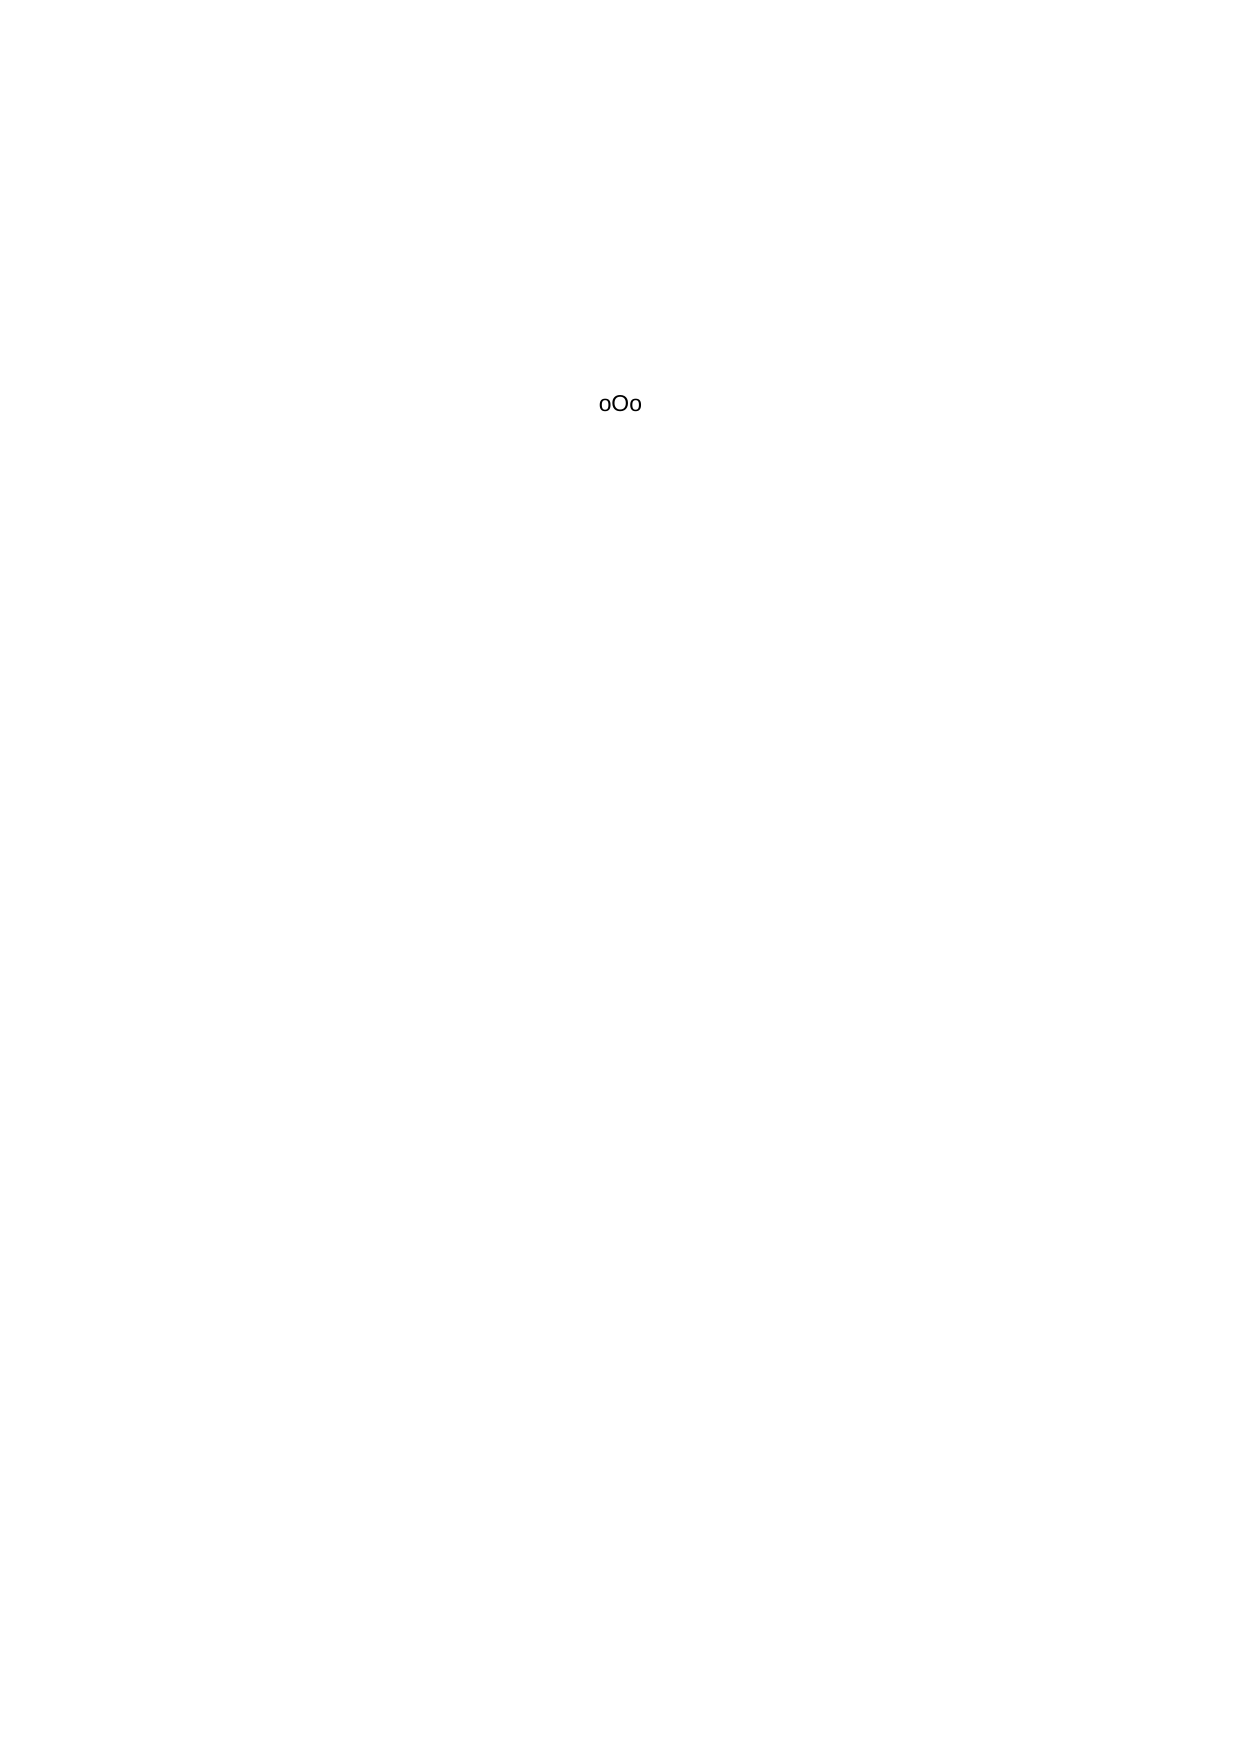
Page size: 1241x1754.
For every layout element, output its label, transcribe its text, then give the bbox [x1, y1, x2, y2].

text oOo [75, 390, 1165, 416]
